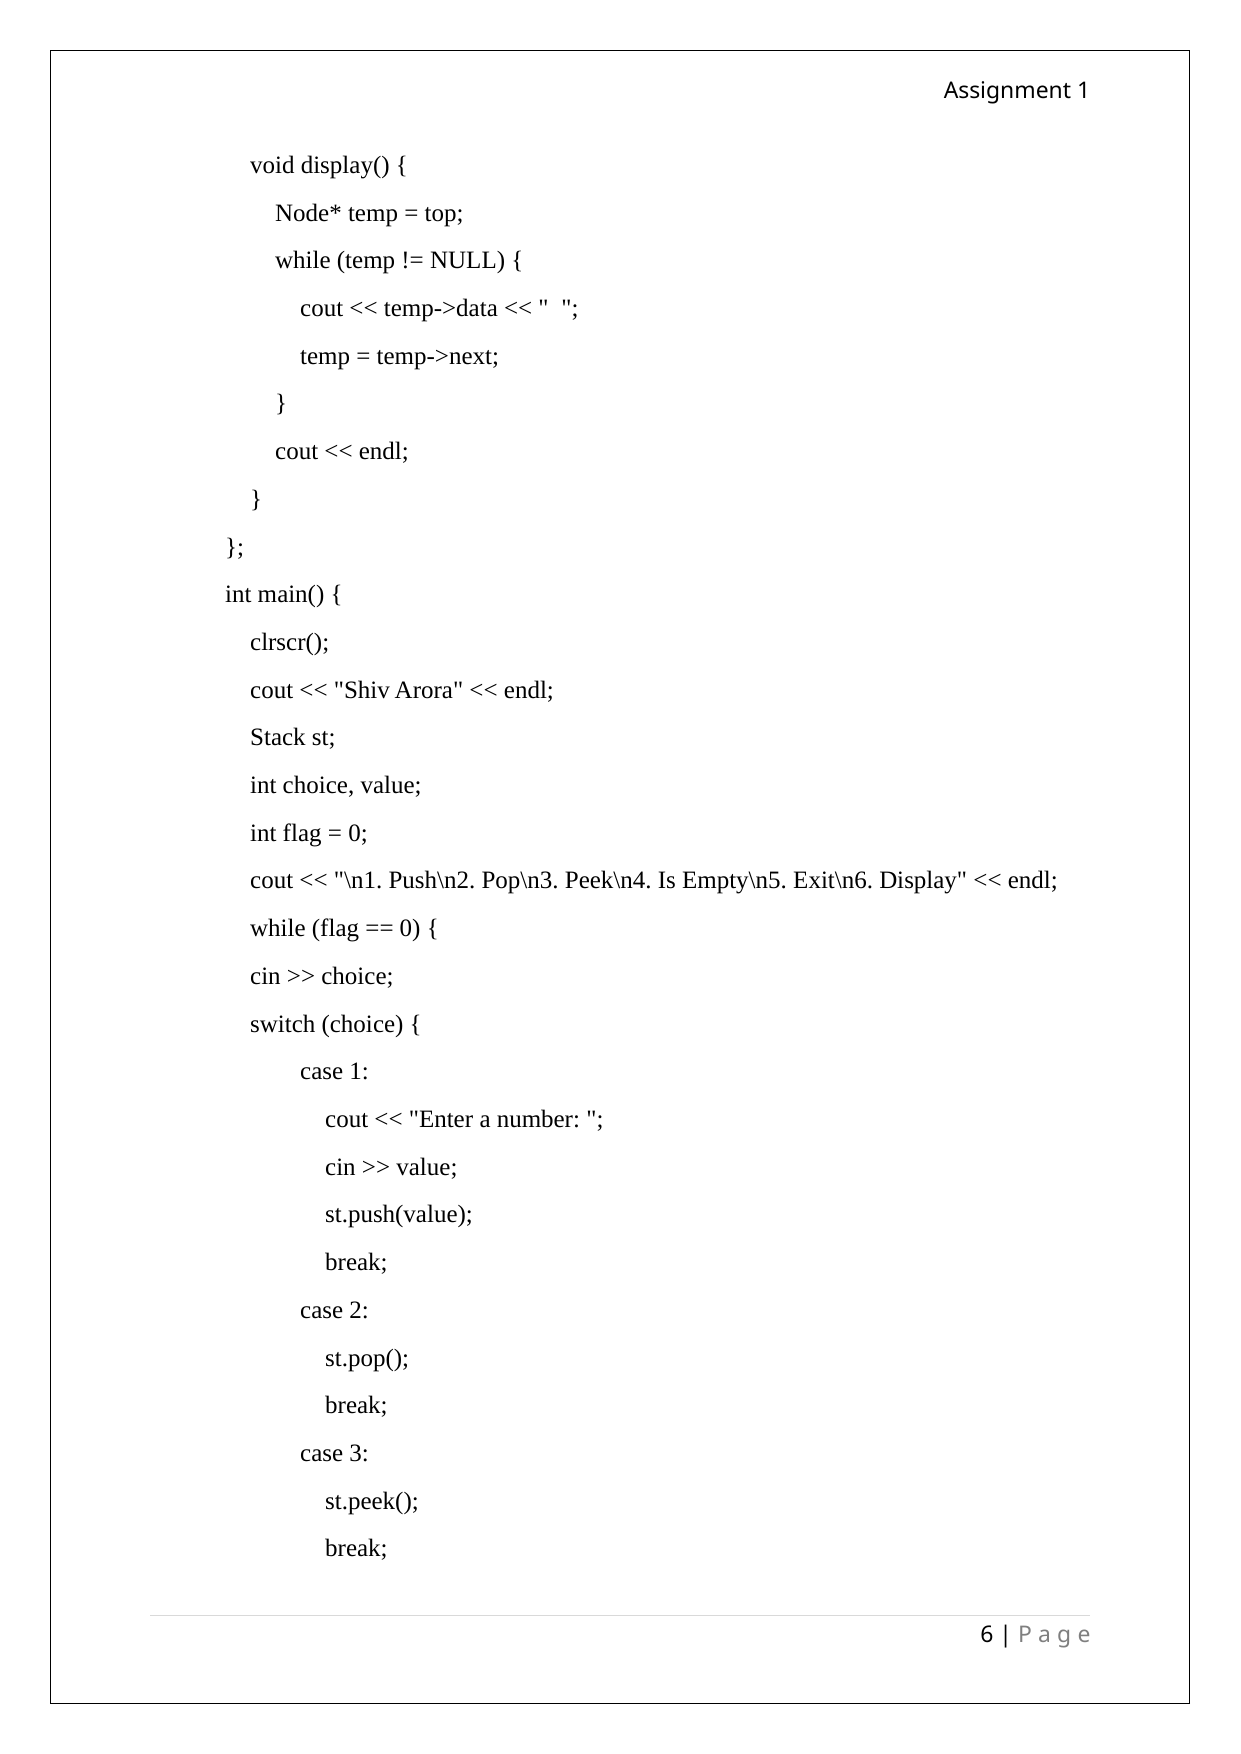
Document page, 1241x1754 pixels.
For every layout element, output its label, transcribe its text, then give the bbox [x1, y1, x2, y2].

text break; [225, 1533, 1090, 1562]
text while (temp != NULL) { [225, 245, 1090, 274]
text case 1: [225, 1056, 1090, 1085]
text cin >> choice; [225, 961, 1090, 990]
text void display() { [225, 150, 1090, 179]
text case 2: [225, 1295, 1090, 1324]
text cout << temp->data << " "; [225, 293, 1090, 322]
text st.peek(); [225, 1486, 1090, 1514]
text int flag = 0; [225, 818, 1090, 847]
text cout << "Shiv Arora" << endl; [225, 675, 1090, 703]
text }; [225, 532, 1090, 560]
text Node* temp = top; [225, 198, 1090, 226]
text st.push(value); [225, 1199, 1090, 1228]
text cin >> value; [225, 1152, 1090, 1181]
text case 3: [225, 1438, 1090, 1467]
text cout << "\n1. Push\n2. Pop\n3. Peek\n4. Is Empty\n5. Exit\n6. Display" << endl; [225, 866, 1090, 894]
text int choice, value; [225, 770, 1090, 799]
text int main() { [225, 579, 1090, 608]
text switch (choice) { [225, 1009, 1090, 1037]
text temp = temp->next; [225, 341, 1090, 369]
text Stack st; [225, 722, 1090, 751]
text clrscr(); [225, 627, 1090, 656]
text cout << "Enter a number: "; [225, 1104, 1090, 1133]
text while (flag == 0) { [225, 913, 1090, 942]
text cout << endl; [225, 436, 1090, 465]
text } [225, 484, 1090, 513]
text break; [225, 1247, 1090, 1276]
text st.pop(); [225, 1343, 1090, 1371]
text break; [225, 1390, 1090, 1419]
text } [225, 388, 1090, 417]
